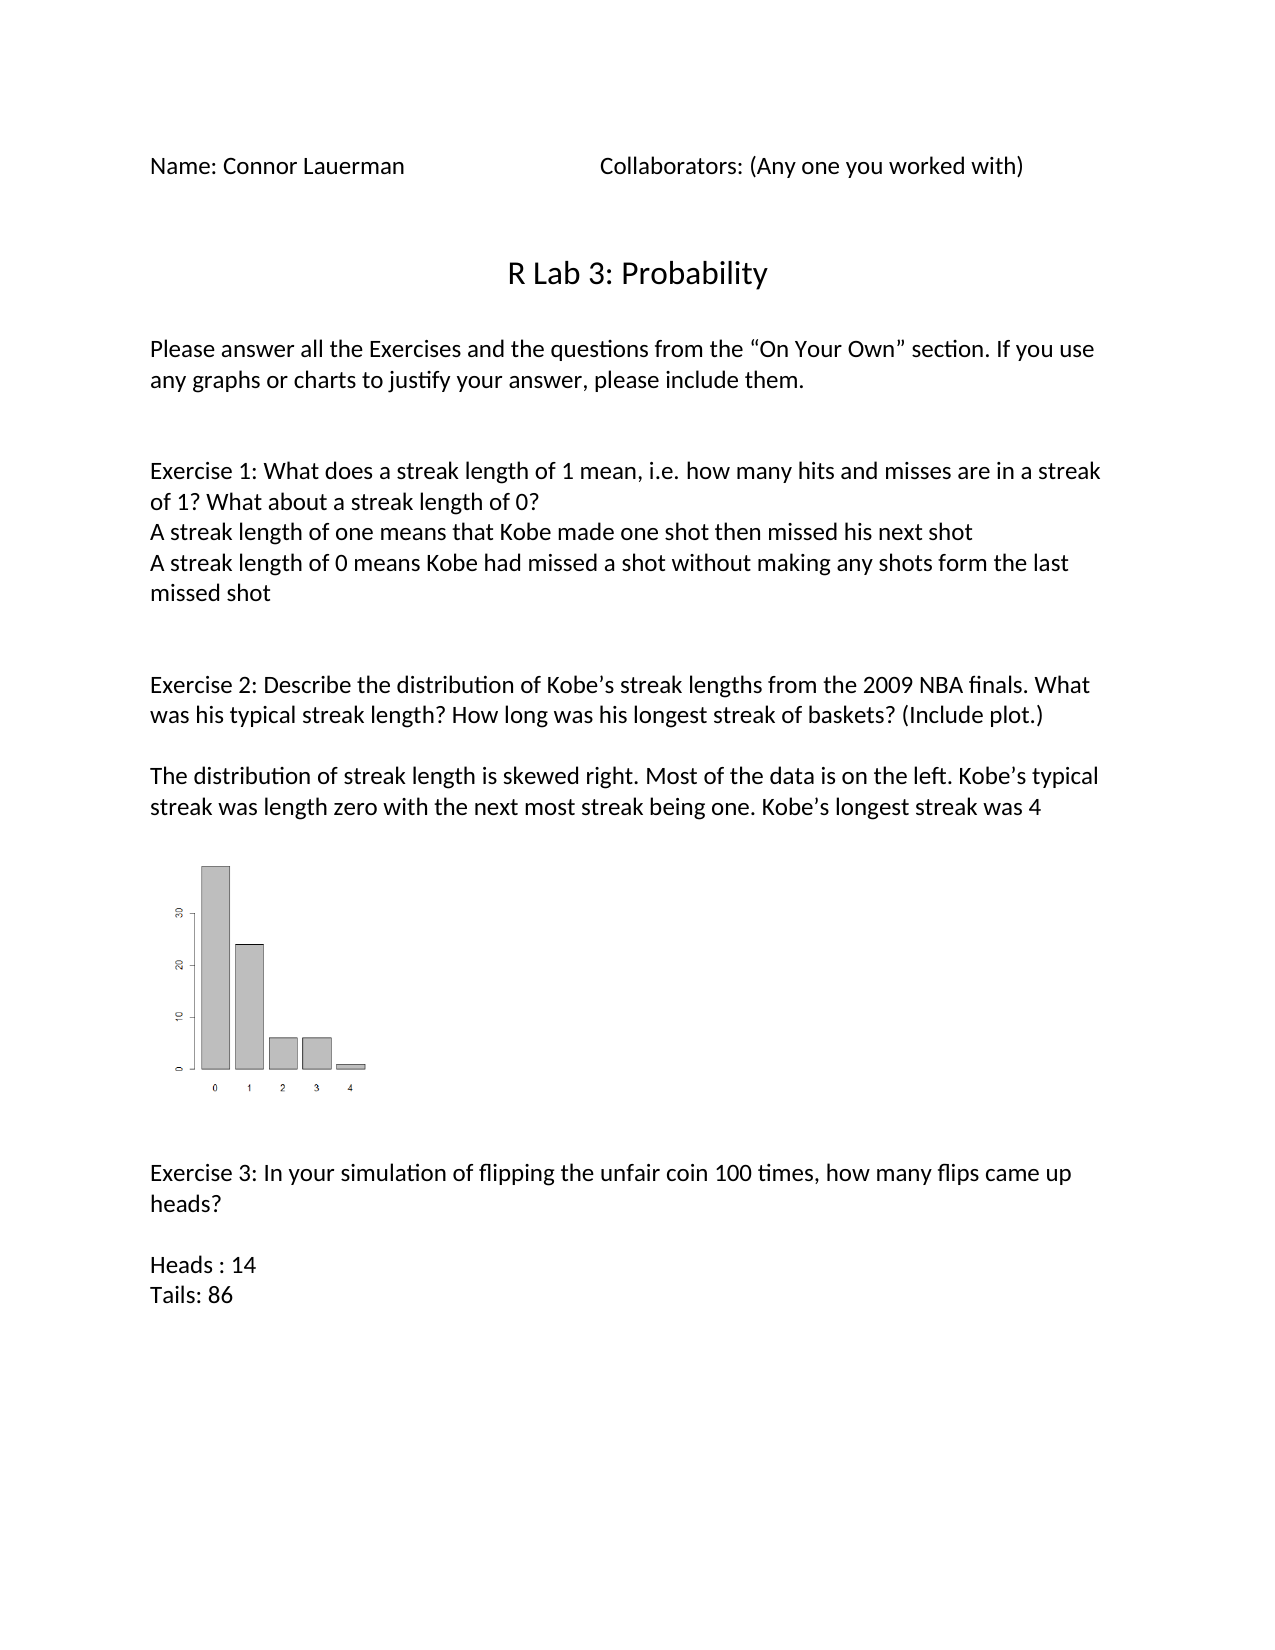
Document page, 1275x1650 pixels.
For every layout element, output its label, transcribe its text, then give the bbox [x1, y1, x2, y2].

text Name: Connor Lauerman Collaborators: (Any one you worked with) [150, 150, 1125, 181]
text Exercise 1: What does a streak length of 1 mean, i.e. how many hits and misses are in a streak of 1? What about a streak length of 0? [150, 455, 1125, 516]
text Tails: 86 [150, 1279, 1125, 1310]
text The distribution of streak length is skewed right. Most of the data is on the left. Kobe’s typical streak was length zero with the next most streak being one. Kobe’s longest streak was 4 [150, 761, 1125, 822]
text Exercise 3: In your simulation of flipping the unfair coin 100 times, how many flips came up heads? [150, 1157, 1125, 1218]
text Exercise 2: Describe the distribution of Kobe’s streak lengths from the 2009 NBA finals. What was his typical streak length? How long was his longest streak of baskets? (Include plot.) [150, 669, 1125, 730]
text Heads : 14 [150, 1249, 1125, 1279]
text A streak length of 0 means Kobe had missed a shot without making any shots form the last missed shot [150, 547, 1125, 608]
text R Lab 3: Probability [150, 252, 1125, 292]
picture [150, 821, 394, 1127]
text A streak length of one means that Kobe made one shot then missed his next shot [150, 516, 1125, 547]
text Please answer all the Exercises and the questions from the “On Your Own” section. If you use any graphs or charts to justify your answer, please include them. [150, 333, 1125, 394]
